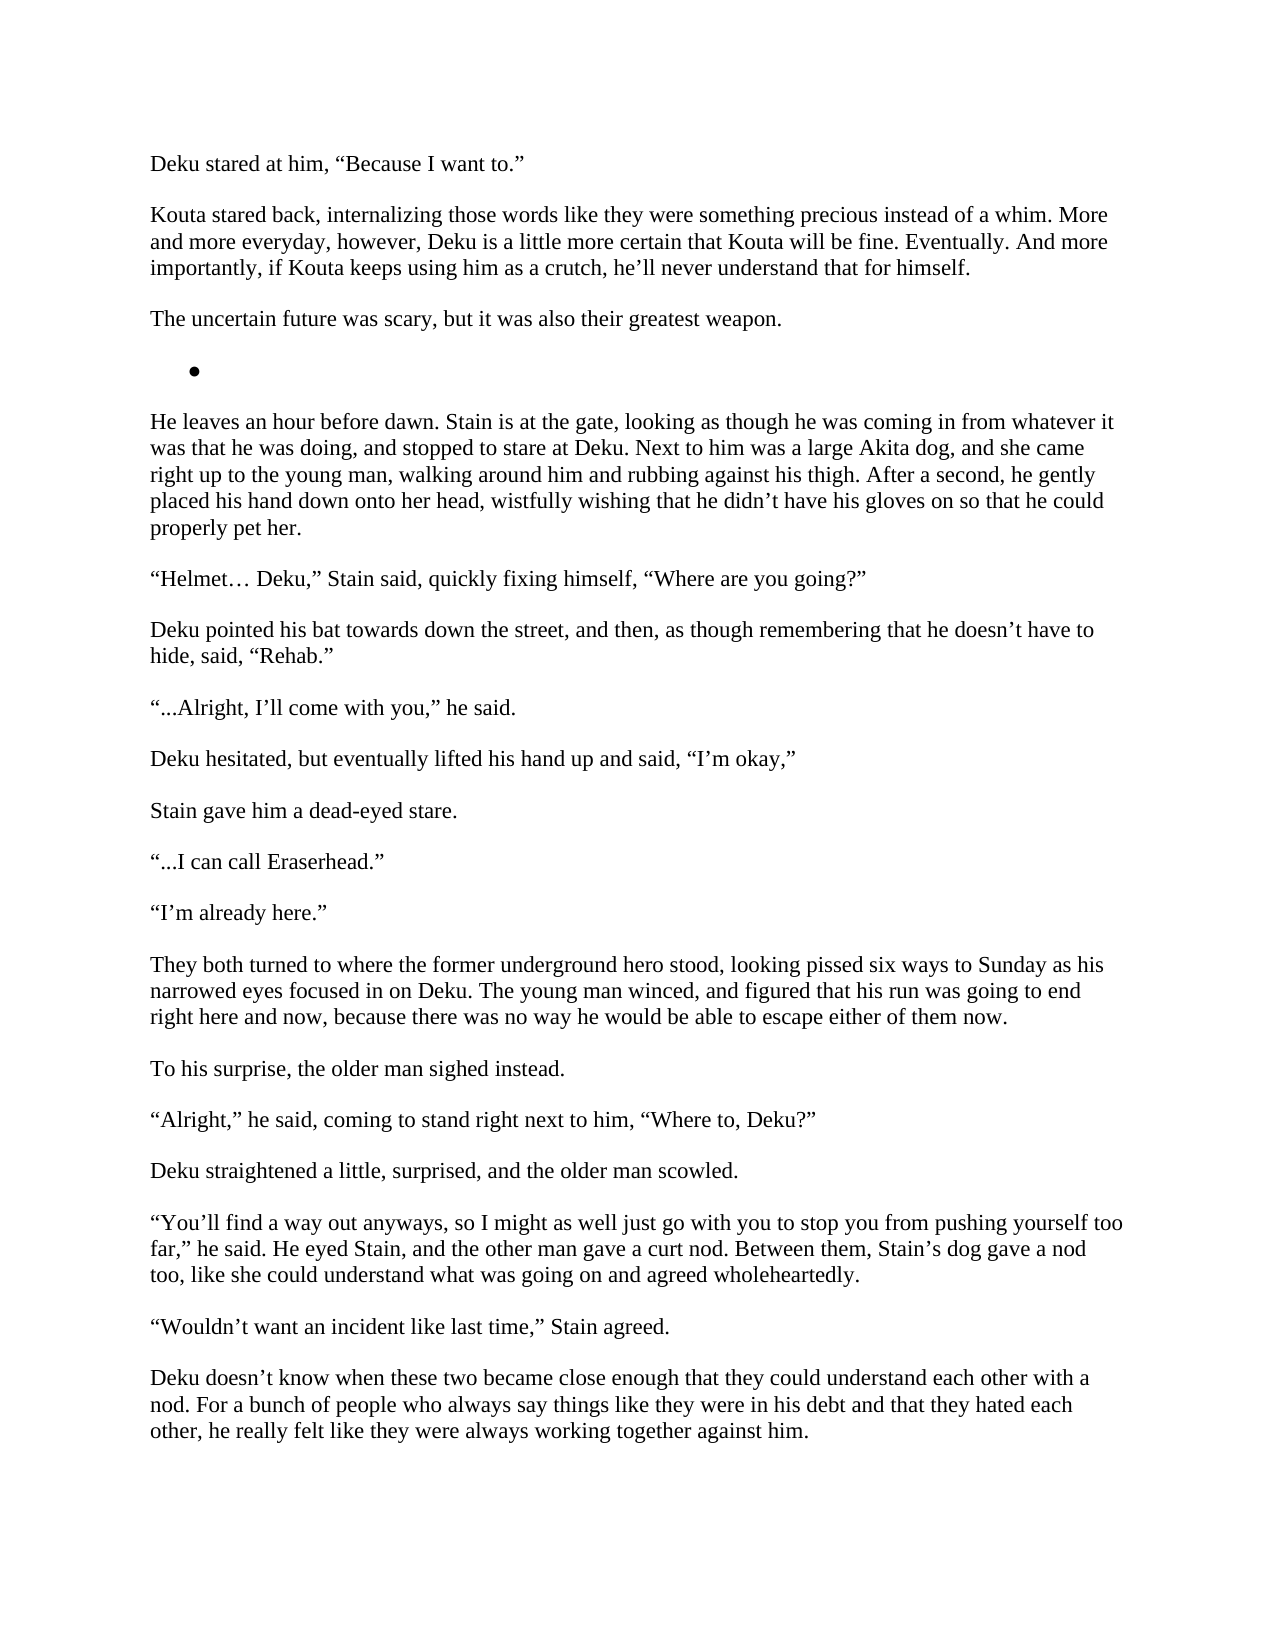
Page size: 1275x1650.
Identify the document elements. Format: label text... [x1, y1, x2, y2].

text Deku hesitated, but eventually lifted his hand up and said, “I’m okay,” [150, 745, 1125, 772]
text Deku doesn’t know when these two became close enough that they could understand each other with a nod. For a bunch of people who always say things like they were in his debt and that they hated each other, he really felt like they were always working together against him. [150, 1364, 1125, 1443]
text The uncertain future was scary, but it was also their greatest weapon. [150, 305, 1125, 332]
text To his surprise, the older man sighed instead. [150, 1055, 1125, 1081]
text Deku stared at him, “Because I want to.” [150, 150, 1125, 176]
text They both turned to where the former underground hero stood, looking pissed six ways to Sunday as his narrowed eyes focused in on Deku. The young man winced, and figured that his run was going to end right here and now, because there was no way he would be able to escape either of them now. [150, 951, 1125, 1030]
text “Wouldn’t want an incident like last time,” Stain agreed. [150, 1313, 1125, 1339]
text “...Alright, I’ll come with you,” he said. [150, 694, 1125, 720]
text “You’ll find a way out anyways, so I might as well just go with you to stop you from pushing yourself too far,” he said. He eyed Stain, and the other man gave a curt nod. Between them, Stain’s dog gave a nod too, like she could understand what was going on and agreed wholeheartedly. [150, 1209, 1125, 1288]
text “...I can call Eraserhead.” [150, 848, 1125, 874]
text “I’m already here.” [150, 899, 1125, 926]
text Kouta stared back, internalizing those words like they were something precious instead of a whim. More and more everyday, however, Deku is a little more certain that Kouta will be fine. Eventually. And more importantly, if Kouta keeps using him as a crutch, he’ll never understand that for himself. [150, 201, 1125, 280]
text “Alright,” he said, coming to stand right next to him, “Where to, Deku?” [150, 1106, 1125, 1132]
text Stain gave him a dead-eyed stare. [150, 797, 1125, 823]
text He leaves an hour before dawn. Stain is at the gate, looking as though he was coming in from whatever it was that he was doing, and stopped to stare at Deku. Next to him was a large Akita dog, and she came right up to the young man, walking around him and rubbing against his thigh. After a second, he gently placed his hand down onto her head, wistfully wishing that he didn’t have his gloves on so that he could properly pet her. [150, 408, 1125, 540]
text “Helmet… Deku,” Stain said, quickly fixing himself, “Where are you going?” [150, 565, 1125, 591]
text Deku pointed his bat towards down the street, and then, as though remembering that he doesn’t have to hide, said, “Rehab.” [150, 616, 1125, 669]
text Deku straightened a little, surprised, and the older man scowled. [150, 1157, 1125, 1184]
